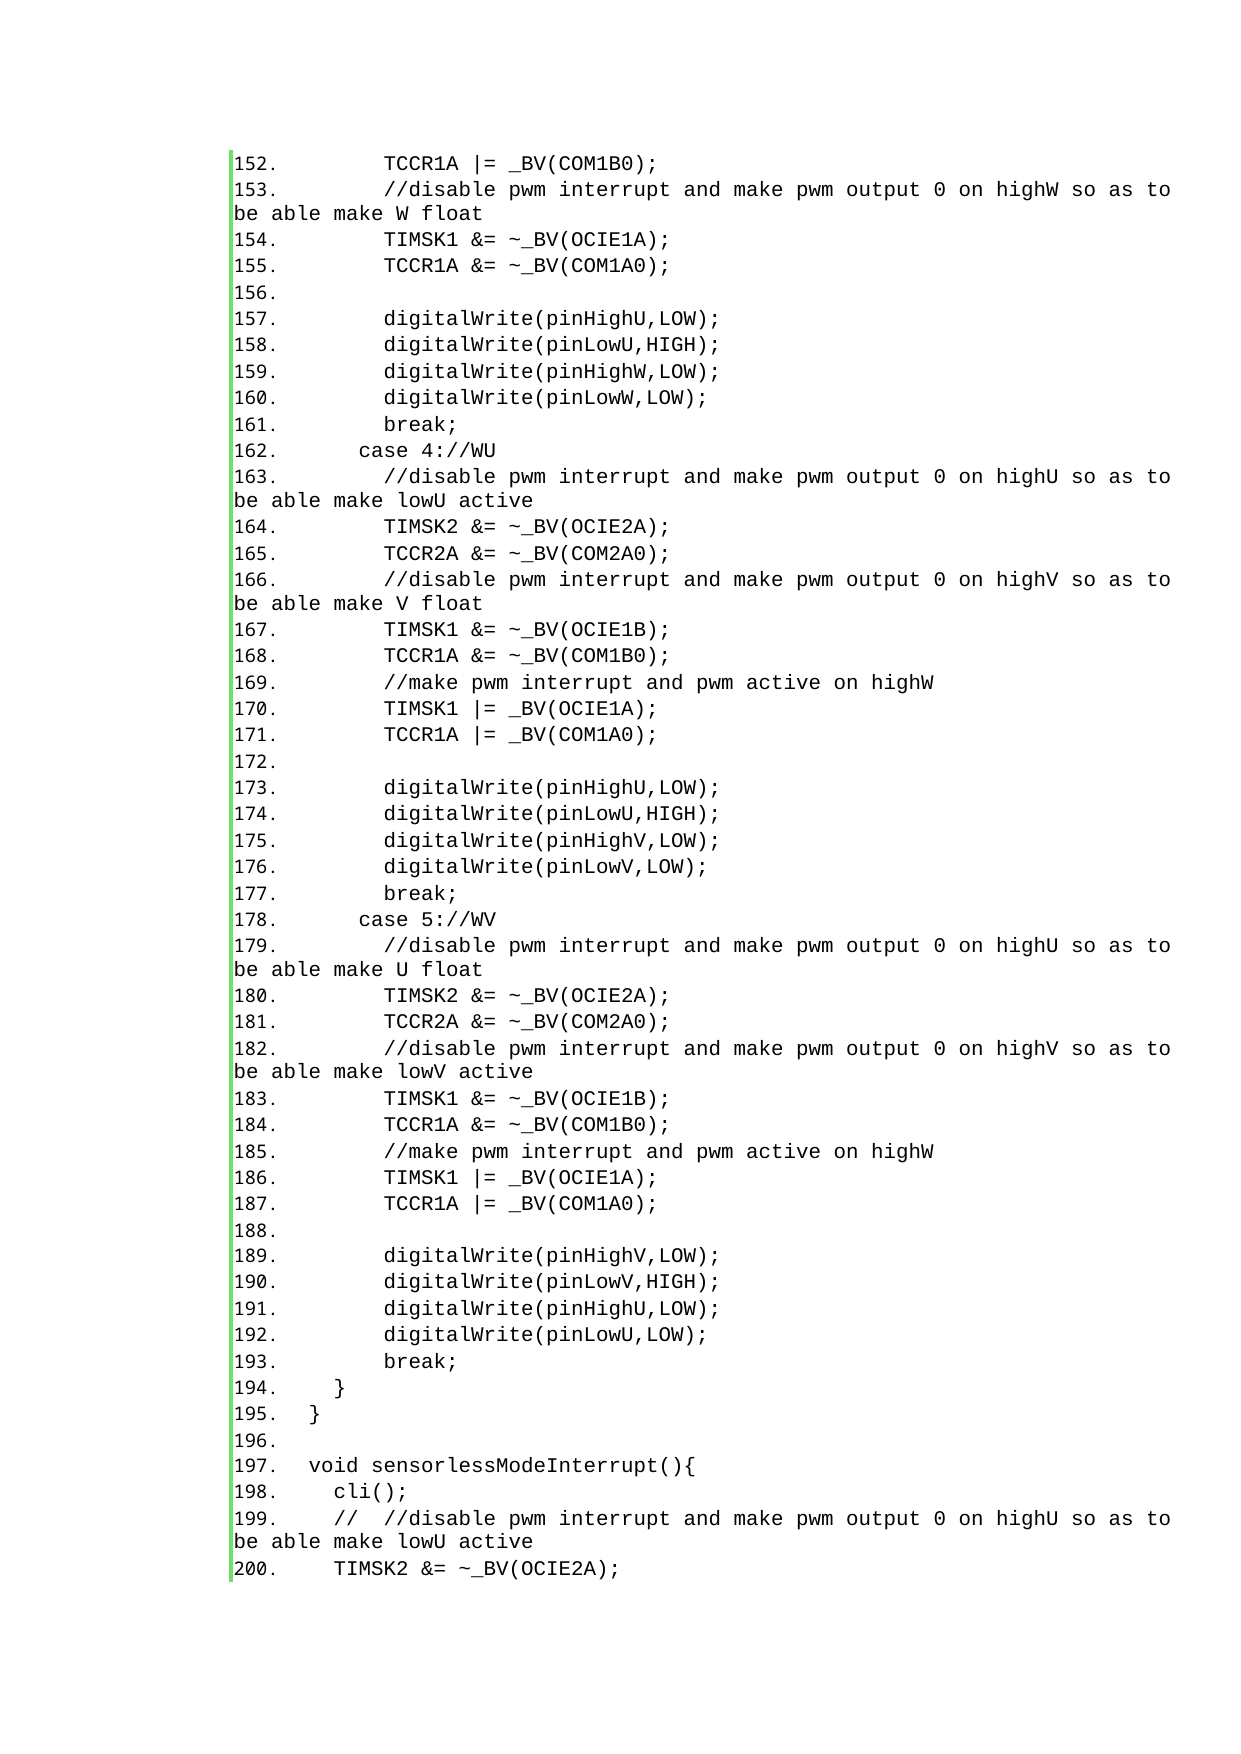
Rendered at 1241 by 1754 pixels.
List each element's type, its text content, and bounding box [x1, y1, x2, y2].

list digitalWrite(pinLowV,LOW); [233, 853, 1173, 880]
list digitalWrite(pinHighV,LOW); [233, 1242, 1173, 1269]
list cli(); [233, 1479, 1173, 1505]
list case 5://WV [233, 906, 1173, 932]
list break; [233, 880, 1173, 906]
list TCCR1A |= _BV(COM1B0); [233, 150, 1173, 176]
list digitalWrite(pinLowW,LOW); [233, 384, 1173, 411]
list TCCR1A |= _BV(COM1A0); [233, 1191, 1173, 1217]
list digitalWrite(pinLowV,HIGH); [233, 1269, 1173, 1295]
list digitalWrite(pinLowU,HIGH); [233, 801, 1173, 827]
list digitalWrite(pinLowU,LOW); [233, 1322, 1173, 1348]
list TIMSK2 &= ~_BV(OCIE2A); [233, 1555, 1173, 1582]
list digitalWrite(pinHighV,LOW); [233, 827, 1173, 853]
list //disable pwm interrupt and make pwm output 0 on highU so as to be able make U float [233, 932, 1173, 982]
list } [233, 1374, 1173, 1401]
list digitalWrite(pinHighU,LOW); [233, 305, 1173, 332]
list //disable pwm interrupt and make pwm output 0 on highV so as to be able make lowV active [233, 1035, 1173, 1085]
list TCCR1A &= ~_BV(COM1A0); [233, 253, 1173, 279]
list //make pwm interrupt and pwm active on highW [233, 1138, 1173, 1164]
list TIMSK2 &= ~_BV(OCIE2A); [233, 982, 1173, 1009]
list //make pwm interrupt and pwm active on highW [233, 669, 1173, 695]
list TCCR1A |= _BV(COM1A0); [233, 722, 1173, 748]
list //disable pwm interrupt and make pwm output 0 on highV so as to be able make V float [233, 566, 1173, 616]
list break; [233, 411, 1173, 437]
list case 4://WU [233, 437, 1173, 463]
list TCCR1A &= ~_BV(COM1B0); [233, 1112, 1173, 1138]
list TCCR1A &= ~_BV(COM1B0); [233, 643, 1173, 669]
list TIMSK2 &= ~_BV(OCIE2A); [233, 513, 1173, 540]
list TIMSK1 |= _BV(OCIE1A); [233, 1164, 1173, 1191]
list TIMSK1 &= ~_BV(OCIE1B); [233, 616, 1173, 643]
list TCCR2A &= ~_BV(COM2A0); [233, 540, 1173, 566]
list TIMSK1 &= ~_BV(OCIE1A); [233, 226, 1173, 253]
list //disable pwm interrupt and make pwm output 0 on highW so as to be able make W float [233, 176, 1173, 226]
list digitalWrite(pinHighW,LOW); [233, 358, 1173, 384]
list TIMSK1 &= ~_BV(OCIE1B); [233, 1085, 1173, 1112]
list //disable pwm interrupt and make pwm output 0 on highU so as to be able make lowU active [233, 463, 1173, 513]
list void sensorlessModeInterrupt(){ [233, 1452, 1173, 1479]
list break; [233, 1348, 1173, 1374]
list TIMSK1 |= _BV(OCIE1A); [233, 695, 1173, 722]
list digitalWrite(pinLowU,HIGH); [233, 332, 1173, 358]
list } [233, 1401, 1173, 1427]
list digitalWrite(pinHighU,LOW); [233, 1295, 1173, 1322]
list digitalWrite(pinHighU,LOW); [233, 774, 1173, 801]
list TCCR2A &= ~_BV(COM2A0); [233, 1009, 1173, 1035]
list // //disable pwm interrupt and make pwm output 0 on highU so as to be able make lowU active [233, 1505, 1173, 1555]
